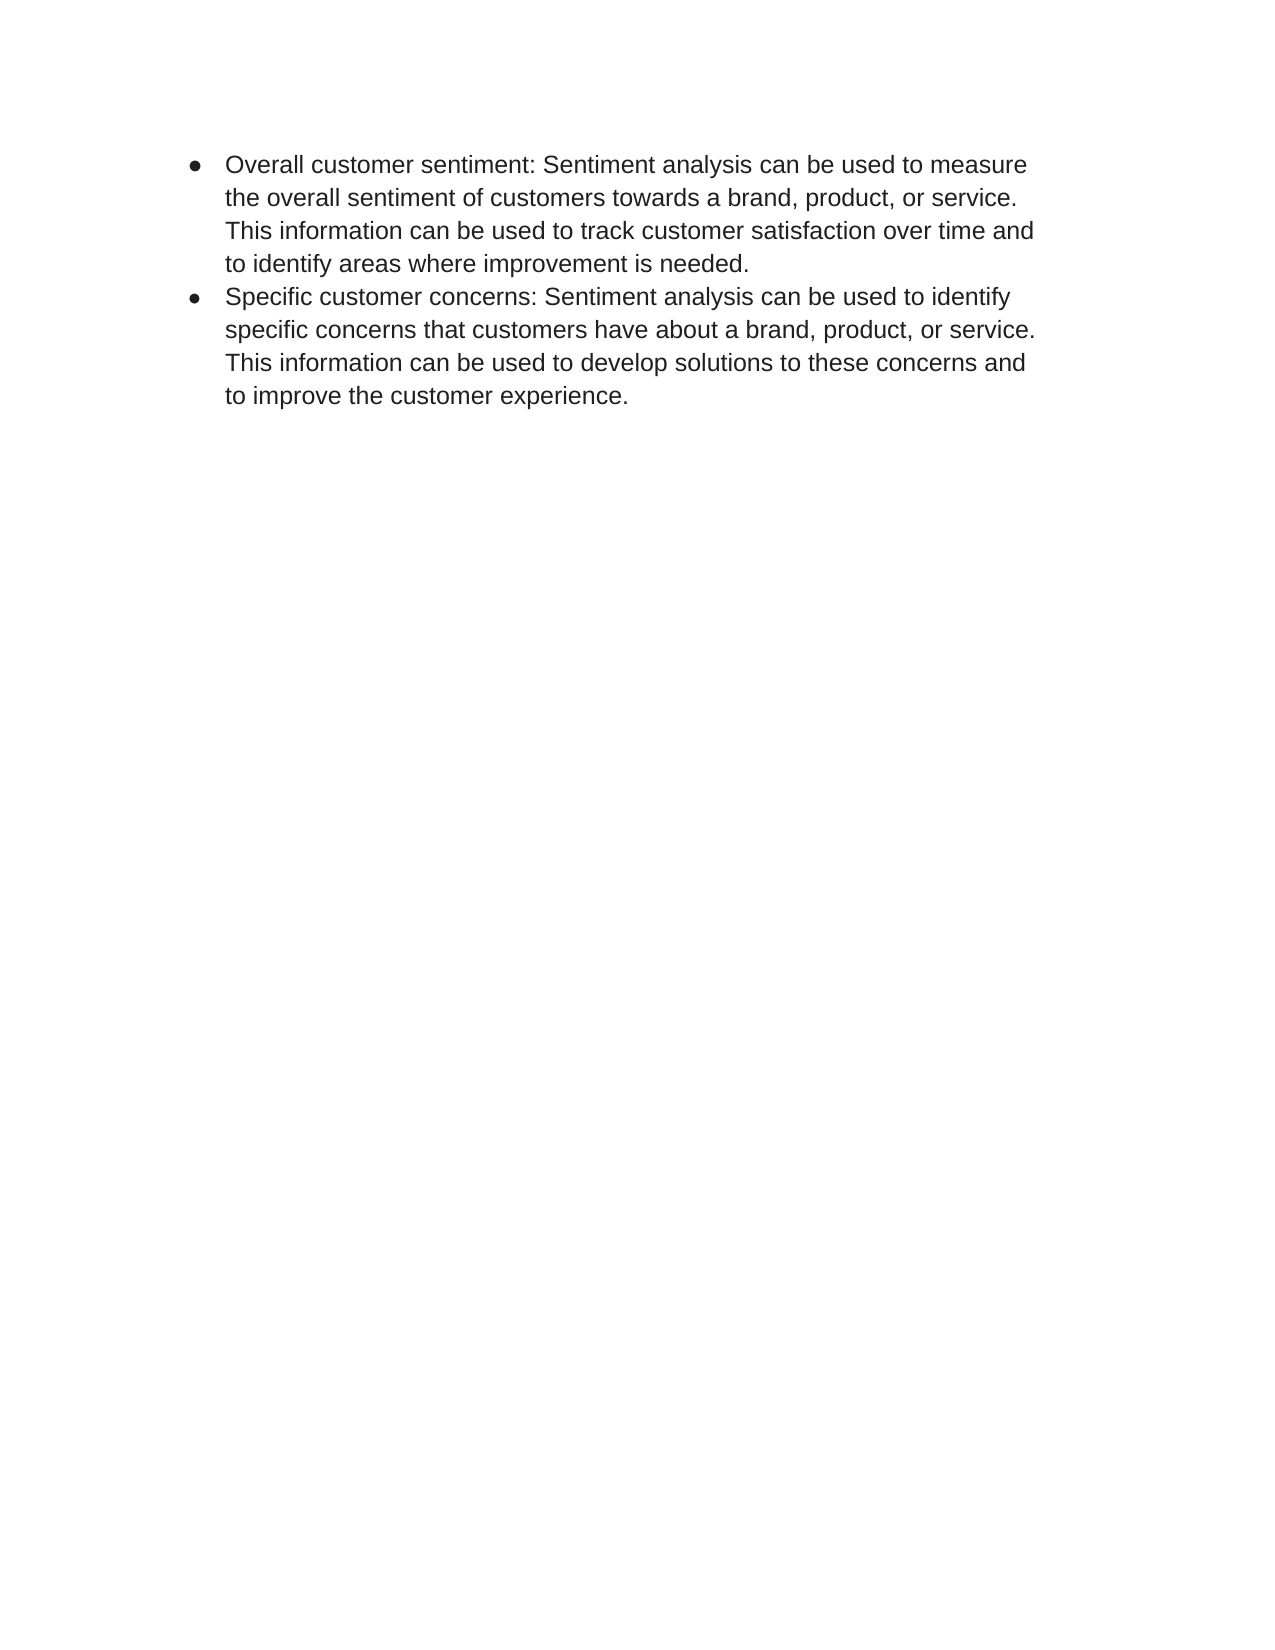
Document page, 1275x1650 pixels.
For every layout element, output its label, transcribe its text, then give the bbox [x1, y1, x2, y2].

text ● Overall customer sentiment: Sentiment analysis can be used to measure the overall sentiment of customers towards a brand, product, or service. This information can be used to track customer satisfaction over time and to identify areas where improvement is needed. [187, 150, 1050, 278]
text ● Specific customer concerns: Sentiment analysis can be used to identify specific concerns that customers have about a brand, product, or service. This information can be used to develop solutions to these concerns and to improve the customer experience. [187, 282, 1050, 410]
